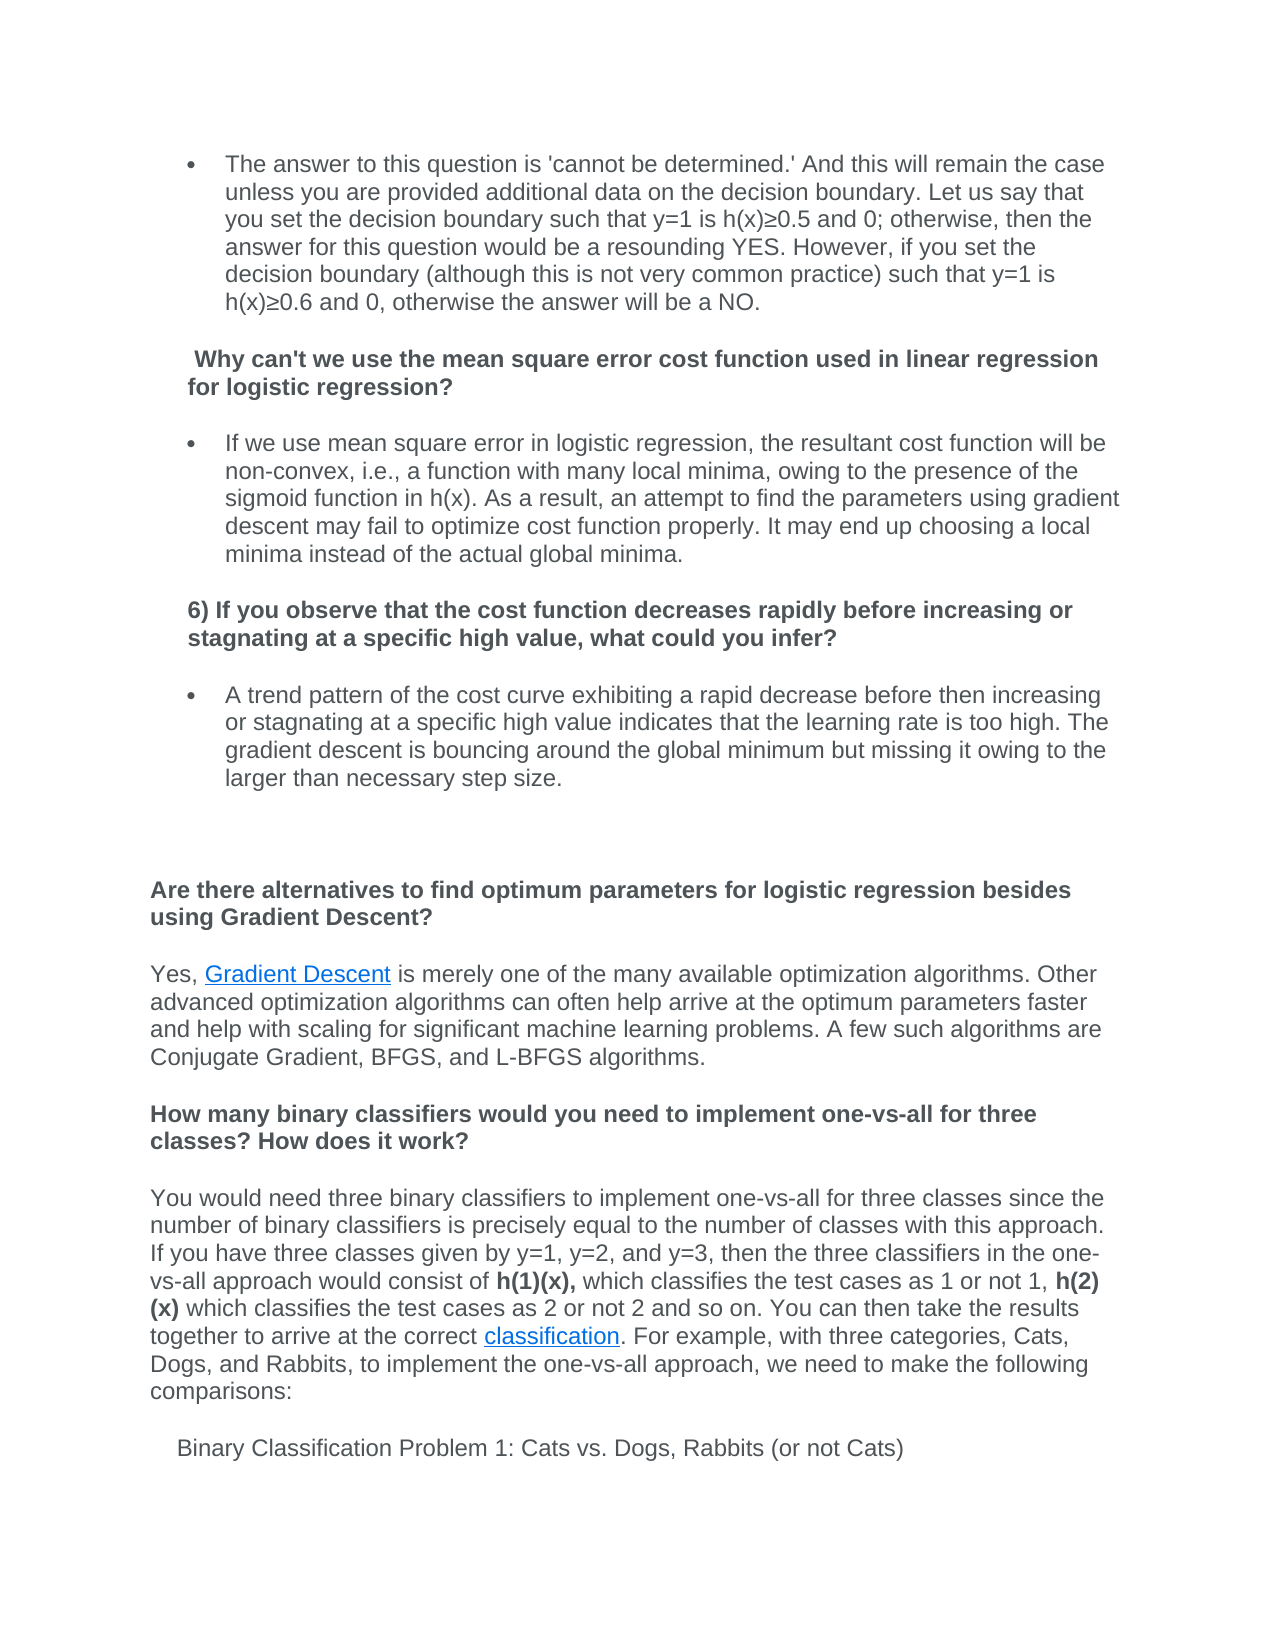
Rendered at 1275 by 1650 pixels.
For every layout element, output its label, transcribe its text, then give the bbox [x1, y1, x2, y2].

list A trend pattern of the cost curve exhibiting a rapid decrease before then increasing or stagnating at a specific high value indicates that the learning rate is too high. The gradient descent is bouncing around the global minimum but missing it owing to the larger than necessary step size. [187, 681, 1125, 791]
list The answer to this question is 'cannot be determined.' And this will remain the case unless you are provided additional data on the decision boundary. Let us say that you set the decision boundary such that y=1 is h(x)≥0.5 and 0; otherwise, then the answer for this question would be a resounding YES. However, if you set the decision boundary (although this is not very common practice) such that y=1 is h(x)≥0.6 and 0, otherwise the answer will be a NO. [187, 150, 1125, 316]
text You would need three binary classifiers to implement one-vs-all for three classes since the number of binary classifiers is precisely equal to the number of classes with this approach. If you have three classes given by y=1, y=2, and y=3, then the three classifiers in the one-vs-all approach would consist of h(1)(x), which classifies the test cases as 1 or not 1, h(2)(x) which classifies the test cases as 2 or not 2 and so on. You can then take the results together to arrive at the correct classification. For example, with three categories, Cats, Dogs, and Rabbits, to implement the one-vs-all approach, we need to make the following comparisons: [150, 1184, 1125, 1405]
text Are there alternatives to find optimum parameters for logistic regression besides using Gradient Descent? [150, 876, 1125, 931]
list If we use mean square error in logistic regression, the resultant cost function will be non-convex, i.e., a function with many local minima, owing to the presence of the sigmoid function in h(x). As a result, an attempt to find the parameters using gradient descent may fail to optimize cost function properly. It may end up choosing a local minima instead of the actual global minima. [187, 429, 1125, 567]
text Binary Classification Problem 1: Cats vs. Dogs, Rabbits (or not Cats) [150, 1434, 1125, 1461]
text Why can't we use the mean square error cost function used in linear regression for logistic regression? [187, 345, 1125, 400]
text Yes, Gradient Descent is merely one of the many available optimization algorithms. Other advanced optimization algorithms can often help arrive at the optimum parameters faster and help with scaling for significant machine learning problems. A few such algorithms are Conjugate Gradient, BFGS, and L-BFGS algorithms. [150, 960, 1125, 1070]
text How many binary classifiers would you need to implement one-vs-all for three classes? How does it work? [150, 1099, 1125, 1155]
text 6) If you observe that the cost function decreases rapidly before increasing or stagnating at a specific high value, what could you infer? [187, 596, 1125, 652]
